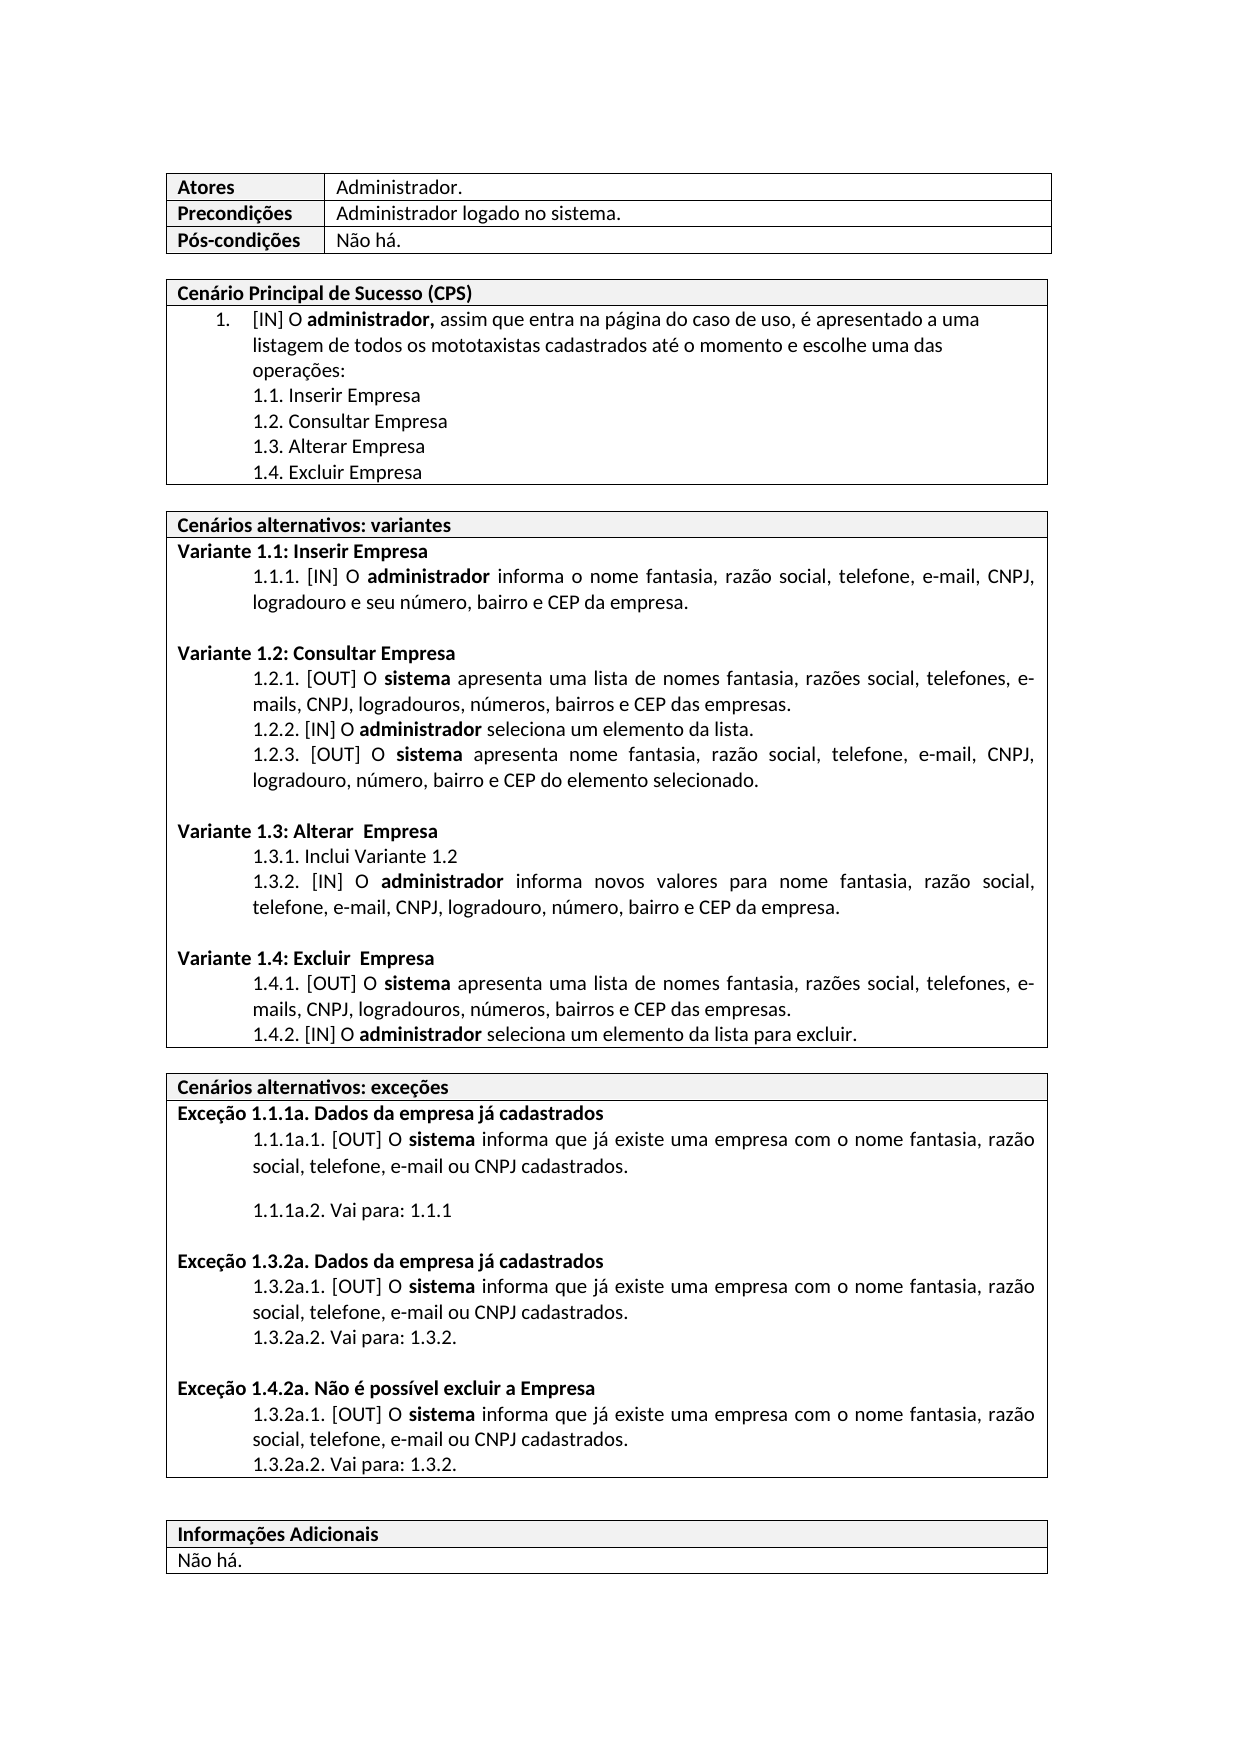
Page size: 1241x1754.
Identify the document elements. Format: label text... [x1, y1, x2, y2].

table_cell Precondições [167, 201, 324, 226]
table_header Atores [167, 174, 324, 199]
table_cell [IN] O administrador, assim que entra na página do caso de uso, é apresentado a uma listagem de todos os mototaxistas cadastrados até o momento e escolhe uma das operações: 1.1. Inserir Empresa 1.2. Consultar Empresa 1.3. Alterar Empresa 1.4. Excluir Empresa [167, 306, 1047, 484]
table_cell Pós-condições [167, 227, 324, 252]
table_header Informações Adicionais [167, 1521, 1047, 1547]
table_cell Variante 1.1: Inserir Empresa 1.1.1. [IN] O administrador informa o nome fantasia, razão social, telefone, e-mail, CNPJ, logradouro e seu número, bairro e CEP da empresa. Variante 1.2: Consultar Empresa 1.2.1. [OUT] O sistema apresenta uma lista de nomes fantasia, razões social, telefones, e-mails, CNPJ, logradouros, números, bairros e CEP das empresas. 1.2.2. [IN] O administrador seleciona um elemento da lista. 1.2.3. [OUT] O sistema apresenta nome fantasia, razão social, telefone, e-mail, CNPJ, logradouro, número, bairro e CEP do elemento selecionado. Variante 1.3: Alterar Empresa 1.3.1. Inclui Variante 1.2 1.3.2. [IN] O administrador informa novos valores para nome fantasia, razão social, telefone, e-mail, CNPJ, logradouro, número, bairro e CEP da empresa. Variante 1.4: Excluir Empresa 1.4.1. [OUT] O sistema apresenta uma lista de nomes fantasia, razões social, telefones, e-mails, CNPJ, logradouros, números, bairros e CEP das empresas. 1.4.2. [IN] O administrador seleciona um elemento da lista para excluir. [167, 538, 1047, 1047]
table_cell Exceção 1.1.1a. Dados da empresa já cadastrados 1.1.1a.1. [OUT] O sistema informa que já existe uma empresa com o nome fantasia, razão social, telefone, e-mail ou CNPJ cadastrados. 1.1.1a.2. Vai para: 1.1.1 Exceção 1.3.2a. Dados da empresa já cadastrados 1.3.2a.1. [OUT] O sistema informa que já existe uma empresa com o nome fantasia, razão social, telefone, e-mail ou CNPJ cadastrados. 1.3.2a.2. Vai para: 1.3.2. Exceção 1.4.2a. Não é possível excluir a Empresa 1.3.2a.1. [OUT] O sistema informa que já existe uma empresa com o nome fantasia, razão social, telefone, e-mail ou CNPJ cadastrados. 1.3.2a.2. Vai para: 1.3.2. [167, 1101, 1047, 1477]
table_header Cenário Principal de Sucesso (CPS) [167, 280, 1047, 305]
table_cell Não há. [325, 227, 1051, 252]
table_cell Não há. [167, 1548, 1047, 1573]
table_cell Administrador logado no sistema. [325, 201, 1051, 226]
table_header Cenários alternativos: exceções [167, 1074, 1047, 1099]
table_header Administrador. [325, 174, 1051, 199]
table_header Cenários alternativos: variantes [167, 512, 1047, 537]
